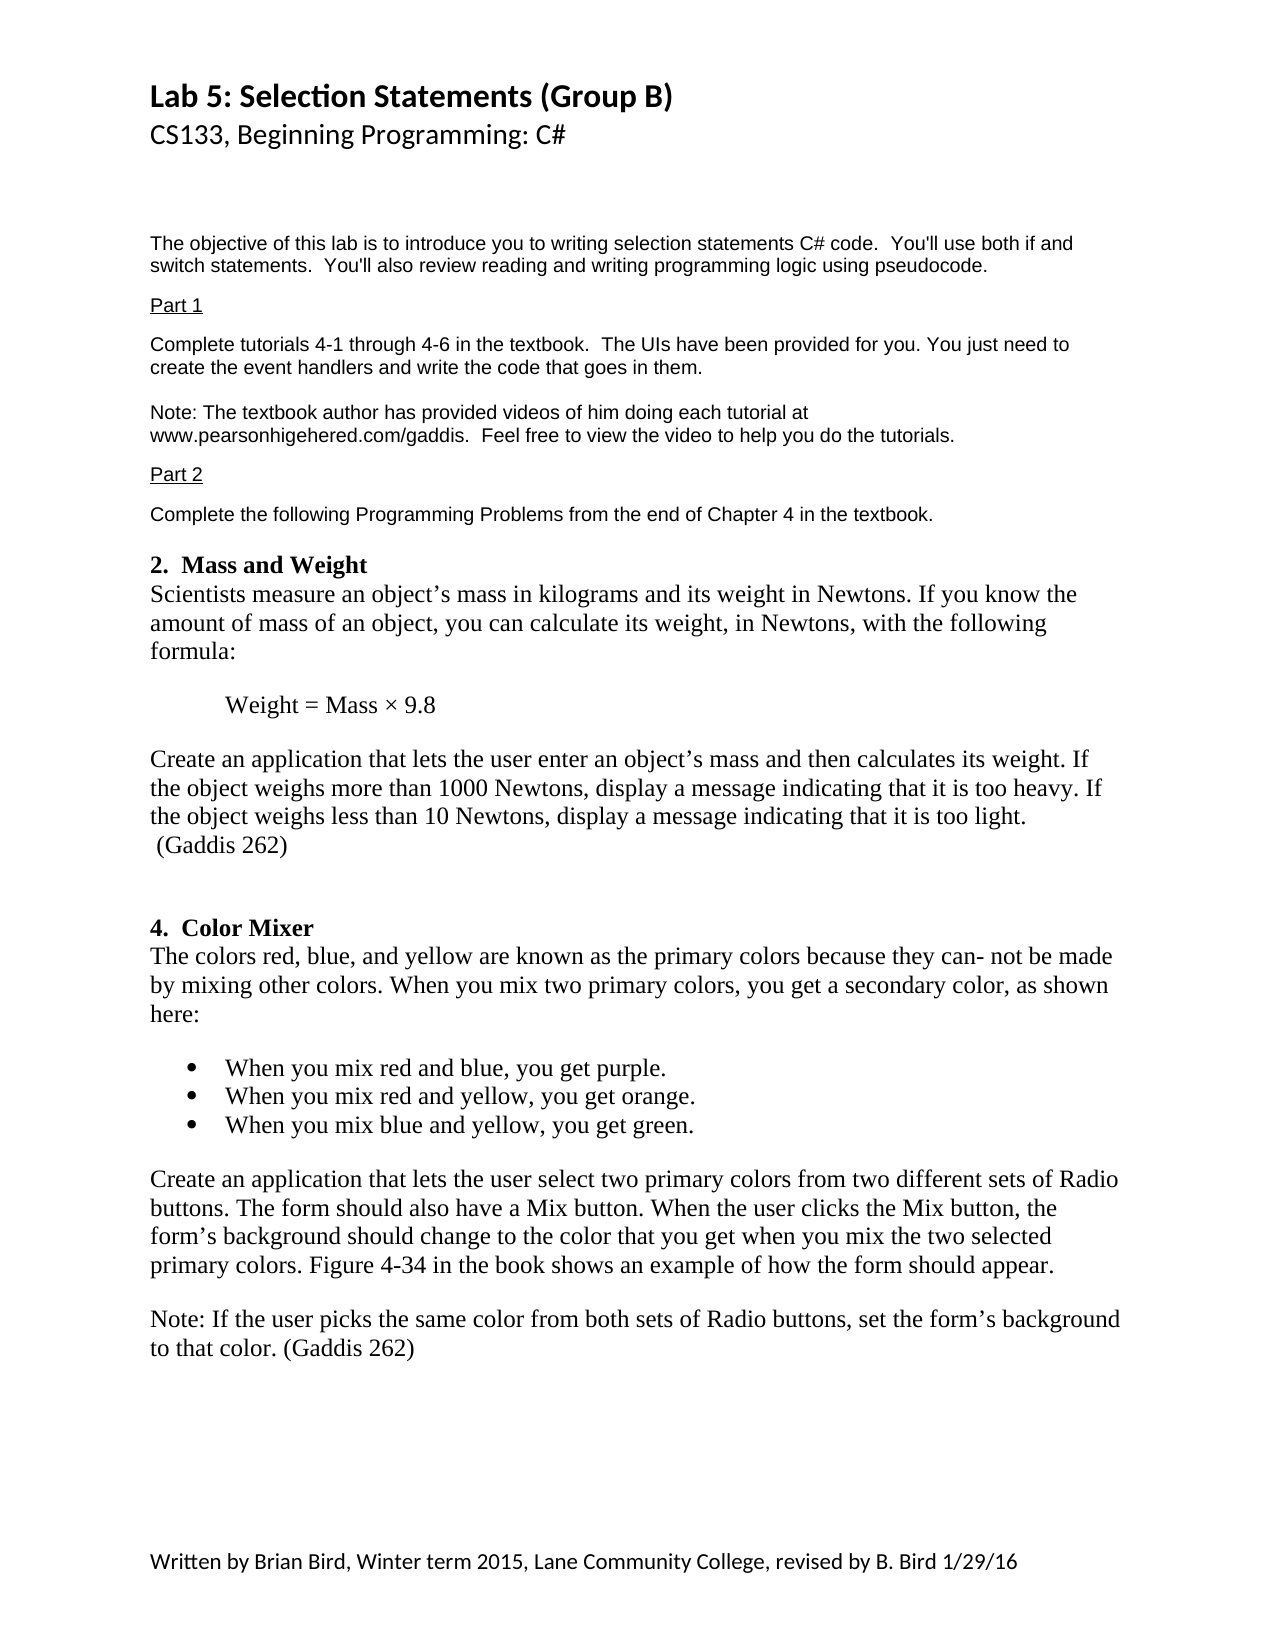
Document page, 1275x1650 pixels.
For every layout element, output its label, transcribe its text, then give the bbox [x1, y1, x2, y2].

text The objective of this lab is to introduce you to writing selection statements C# code. You'll use both if and switch statements. You'll also review reading and writing programming logic using pseudocode. [150, 231, 1125, 277]
text Part 1 [150, 293, 1125, 316]
text Complete tutorials 4-1 through 4-6 in the textbook. The UIs have been provided for you. You just need to create the event handlers and write the code that goes in them. Note: The textbook author has provided videos of him doing each tutorial at www.pearsonhigehered.com/gaddis. Feel free to view the video to help you do the tutorials. [150, 333, 1125, 446]
text (Gaddis 262) [150, 830, 1125, 859]
text Part 2 [150, 463, 1125, 486]
text Note: If the user picks the same color from both sets of Radio buttons, set the form’s background to that color. (Gaddis 262) [150, 1304, 1125, 1361]
list When you mix red and blue, you get purple. [187, 1053, 1125, 1081]
text Create an application that lets the user enter an object’s mass and then calculates its weight. If the object weighs more than 1000 Newtons, display a message indicating that it is too heavy. If the object weighs less than 10 Newtons, display a message indicating that it is too light. [150, 744, 1125, 830]
list When you mix blue and yellow, you get green. [187, 1110, 1125, 1139]
text 4. Color Mixer The colors red, blue, and yellow are known as the primary colors because they can- not be made by mixing other colors. When you mix two primary colors, you get a secondary color, as shown here: [150, 913, 1125, 1028]
text Create an application that lets the user select two primary colors from two different sets of Radio buttons. The form should also have a Mix button. When the user clicks the Mix button, the form’s background should change to the color that you get when you mix the two selected primary colors. Figure 4-34 in the book shows an example of how the form should appear. [150, 1164, 1125, 1279]
text Weight = Mass × 9.8 [150, 690, 1125, 719]
text 2. Mass and Weight Scientists measure an object’s mass in kilograms and its weight in Newtons. If you know the amount of mass of an object, you can calculate its weight, in Newtons, with the following formula: [150, 550, 1125, 665]
list When you mix red and yellow, you get orange. [187, 1081, 1125, 1110]
text Complete the following Programming Problems from the end of Chapter 4 in the textbook. [150, 502, 1125, 525]
